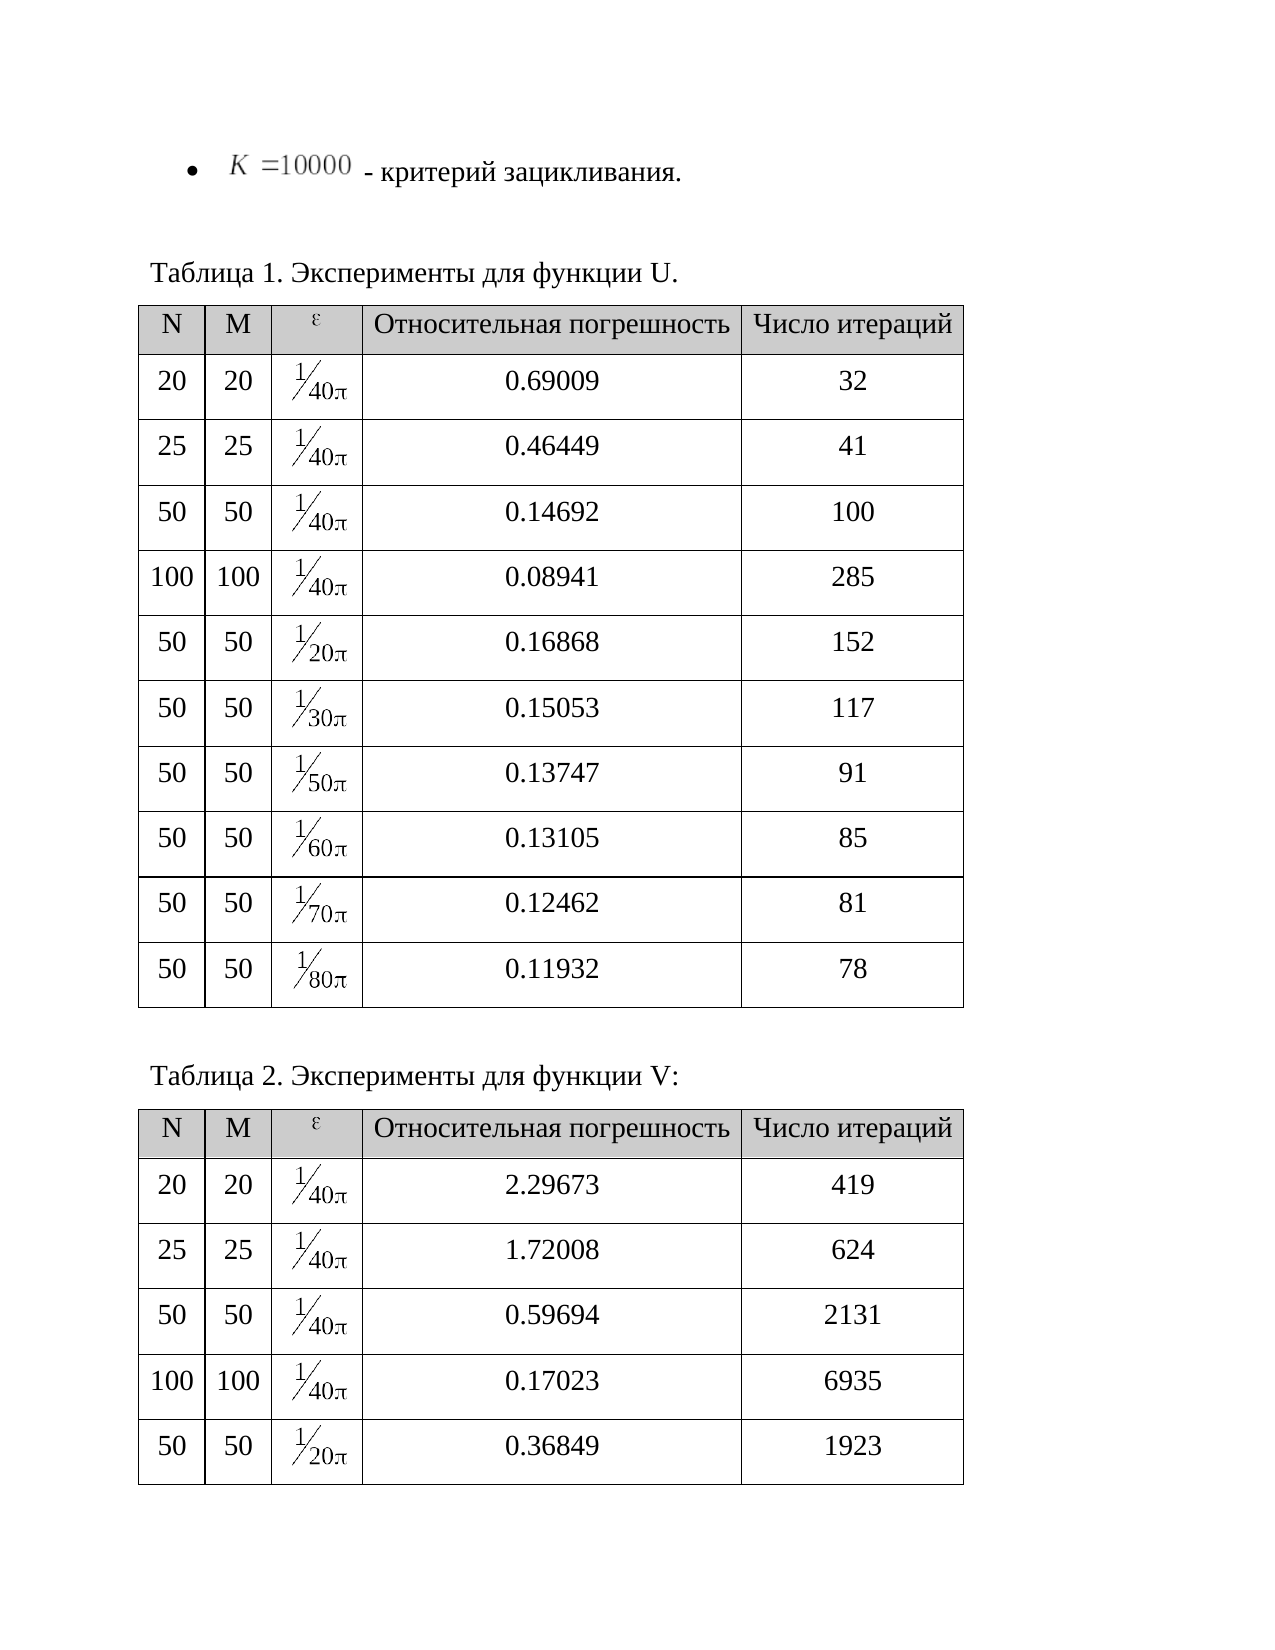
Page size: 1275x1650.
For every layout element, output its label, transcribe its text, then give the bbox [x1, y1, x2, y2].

table_cell 50 [139, 878, 204, 942]
table_cell 50 [139, 747, 204, 811]
table_cell 1923 [742, 1420, 963, 1484]
table_cell 25 [139, 1224, 204, 1288]
table_header Относительная погрешность [363, 1110, 741, 1157]
table_header Число итераций [742, 306, 963, 354]
table_cell [272, 420, 362, 484]
table_cell 2131 [742, 1289, 963, 1353]
table_cell 100 [742, 486, 963, 550]
table_cell 50 [139, 1420, 204, 1484]
table_cell 0.12462 [363, 878, 741, 942]
table_cell 78 [742, 943, 963, 1007]
table_header N [139, 1110, 204, 1157]
table_cell 0.46449 [363, 420, 741, 484]
table_cell [272, 747, 362, 811]
table_cell 25 [206, 1224, 271, 1288]
table_cell 117 [742, 681, 963, 746]
table_cell 50 [206, 1289, 271, 1353]
table_cell 50 [206, 681, 271, 746]
table_cell 20 [206, 1159, 271, 1223]
table_cell 0.59694 [363, 1289, 741, 1353]
table_cell [272, 1159, 362, 1223]
table_cell 50 [139, 486, 204, 550]
table_header N [139, 306, 204, 354]
text Таблица 2. Эксперименты для функции V: [150, 1058, 1125, 1092]
table_cell 50 [206, 616, 271, 680]
table_cell [272, 681, 362, 746]
list - критерий зацикливания. [187, 150, 1125, 188]
table_cell 50 [206, 878, 271, 942]
table_header Число итераций [742, 1110, 963, 1157]
table_cell 0.69009 [363, 355, 741, 419]
table_cell [272, 1420, 362, 1484]
table_cell [272, 1355, 362, 1419]
table_cell 100 [139, 551, 204, 615]
table_cell [272, 1289, 362, 1353]
table_cell 0.13747 [363, 747, 741, 811]
table_header Относительная погрешность [363, 306, 741, 354]
table_cell 25 [139, 420, 204, 484]
table_cell 2.29673 [363, 1159, 741, 1223]
table_cell 50 [206, 1420, 271, 1484]
table_cell [272, 616, 362, 680]
table_header [272, 306, 362, 354]
table_header M [206, 306, 271, 354]
table_cell 91 [742, 747, 963, 811]
table_cell 50 [139, 681, 204, 746]
table_cell 81 [742, 878, 963, 942]
table_cell 100 [206, 1355, 271, 1419]
table_cell 285 [742, 551, 963, 615]
table_cell 50 [206, 812, 271, 876]
table_cell 624 [742, 1224, 963, 1288]
table_cell 6935 [742, 1355, 963, 1419]
table_cell 1.72008 [363, 1224, 741, 1288]
table_cell [272, 943, 362, 1007]
table_cell 100 [139, 1355, 204, 1419]
table_cell 0.13105 [363, 812, 741, 876]
table_cell 25 [206, 420, 271, 484]
table_cell 0.15053 [363, 681, 741, 746]
table_cell 50 [139, 812, 204, 876]
table_cell 20 [206, 355, 271, 419]
table_cell 50 [206, 486, 271, 550]
table_cell 50 [139, 1289, 204, 1353]
table_cell 100 [206, 551, 271, 615]
table_cell 0.17023 [363, 1355, 741, 1419]
table_cell 41 [742, 420, 963, 484]
table_cell 20 [139, 1159, 204, 1223]
table_cell 0.16868 [363, 616, 741, 680]
text Таблица 1. Эксперименты для функции U. [150, 255, 1125, 288]
table_cell [272, 551, 362, 615]
table_cell 0.08941 [363, 551, 741, 615]
table_cell [272, 1224, 362, 1288]
table_cell [272, 486, 362, 550]
table_cell 32 [742, 355, 963, 419]
table_cell [272, 812, 362, 876]
table_cell 0.14692 [363, 486, 741, 550]
table_cell 0.36849 [363, 1420, 741, 1484]
table_cell [272, 878, 362, 942]
table_header M [206, 1110, 271, 1157]
table_cell 20 [139, 355, 204, 419]
table_cell 152 [742, 616, 963, 680]
table_header [272, 1110, 362, 1157]
table_cell 85 [742, 812, 963, 876]
table_cell 50 [206, 747, 271, 811]
table_cell 50 [139, 616, 204, 680]
table_cell [272, 355, 362, 419]
table_cell 50 [139, 943, 204, 1007]
table_cell 419 [742, 1159, 963, 1223]
table_cell 0.11932 [363, 943, 741, 1007]
table_cell 50 [206, 943, 271, 1007]
